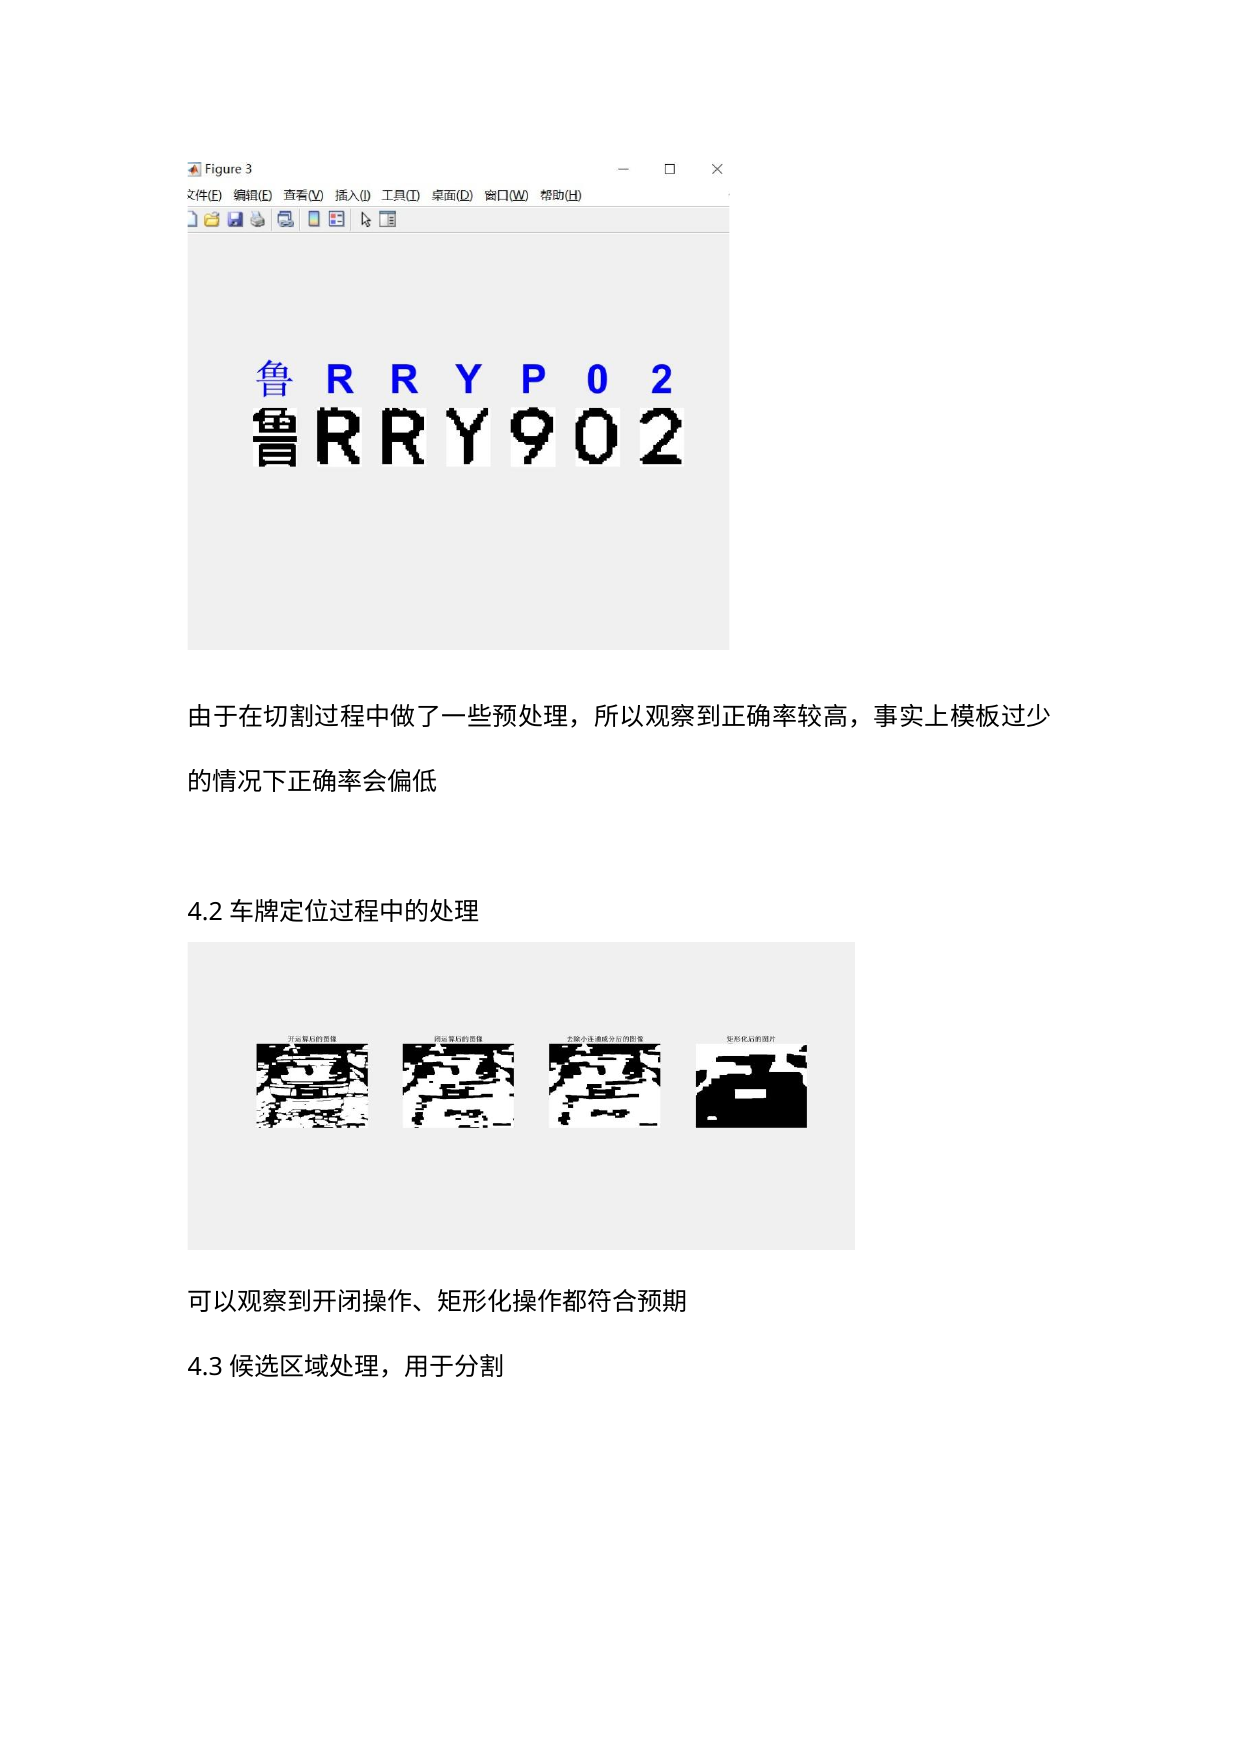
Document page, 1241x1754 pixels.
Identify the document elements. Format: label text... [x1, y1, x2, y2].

list 4.2 车牌定位过程中的处理 [187, 877, 1053, 942]
picture [187, 942, 855, 1250]
list 可以观察到开闭操作、矩形化操作都符合预期 [187, 1267, 1053, 1332]
list 由于在切割过程中做了一些预处理，所以观察到正确率较高，事实上模板过少的情况下正确率会偏低 [187, 682, 1053, 812]
list 4.3 候选区域处理，用于分割 [187, 1332, 1053, 1397]
picture [187, 162, 730, 650]
